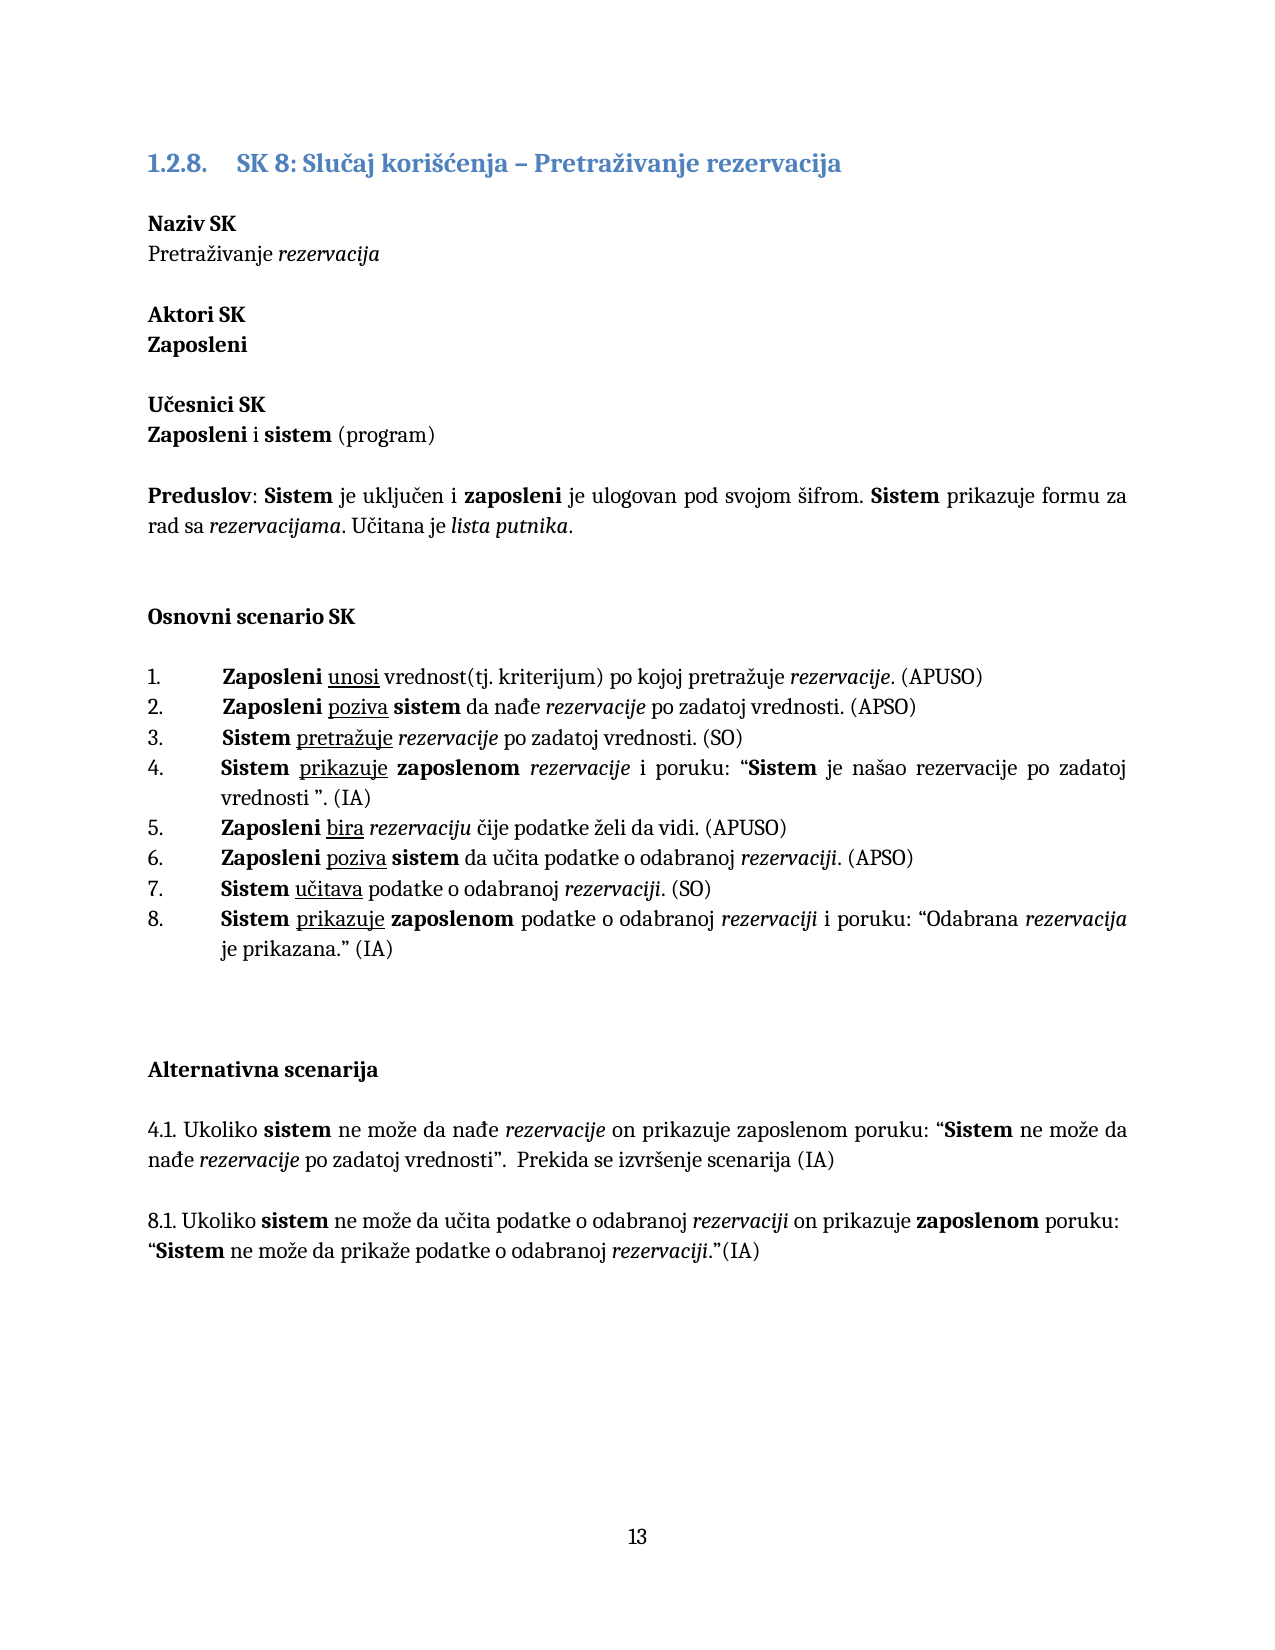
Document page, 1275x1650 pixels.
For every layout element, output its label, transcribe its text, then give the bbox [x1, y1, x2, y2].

text Učesnici SK [148, 392, 1127, 418]
text 4. Sistem prikazuje zaposlenom rezervacije i poruku: “Sistem je našao rezervacije po zadatoj vrednosti ”. (IA) [148, 754, 1127, 811]
text 7. Sistem učitava podatke o odabranoj rezervaciji. (SO) [148, 875, 1127, 902]
text Osnovni scenario SK [148, 603, 1127, 630]
text 6. Zaposleni poziva sistem da učita podatke o odabranoj rezervaciji. (APSO) [148, 845, 1127, 872]
text Preduslov: Sistem je uključen i zaposleni je ulogovan pod svojom šifrom. Sistem prikazuje formu za rad sa rezervacijama. Učitana je lista putnika. [148, 483, 1127, 539]
text 8. Sistem prikazuje zaposlenom podatke o odabranoj rezervaciji i poruku: “Odabrana rezervacija je prikazana.” (IA) [148, 906, 1127, 962]
text 1. Zaposleni unosi vrednost(tj. kriterijum) po kojoj pretražuje rezervacije. (APUSO) [148, 664, 1127, 690]
text 2. Zaposleni poziva sistem da nađe rezervacije po zadatoj vrednosti. (APSO) [148, 694, 1127, 721]
text 5. Zaposleni bira rezervaciju čije podatke želi da vidi. (APUSO) [148, 815, 1127, 841]
subtitle 1.2.8. SK 8: Slučaj korišćenja – Pretraživanje rezervacija [148, 148, 1127, 179]
text Alternativna scenarija [148, 1057, 1127, 1083]
text Aktori SK [148, 301, 1127, 328]
text Zaposleni [148, 332, 1127, 358]
text 4.1. Ukoliko sistem ne može da nađe rezervacije on prikazuje zaposlenom poruku: “Sistem ne može da nađe rezervacije po zadatoj vrednosti”. Prekida se izvršenje scenarija (IA) [148, 1117, 1127, 1174]
text 8.1. Ukoliko sistem ne može da učita podatke o odabranoj rezervaciji on prikazuje zaposlenom poruku: “Sistem ne može da prikaže podatke o odabranoj rezervaciji.”(IA) [148, 1208, 1127, 1264]
text Pretraživanje rezervacija [148, 241, 1127, 267]
text Zaposleni i sistem (program) [148, 422, 1127, 449]
text 3. Sistem pretražuje rezervacije po zadatoj vrednosti. (SO) [148, 724, 1127, 751]
text Naziv SK [148, 211, 1127, 237]
